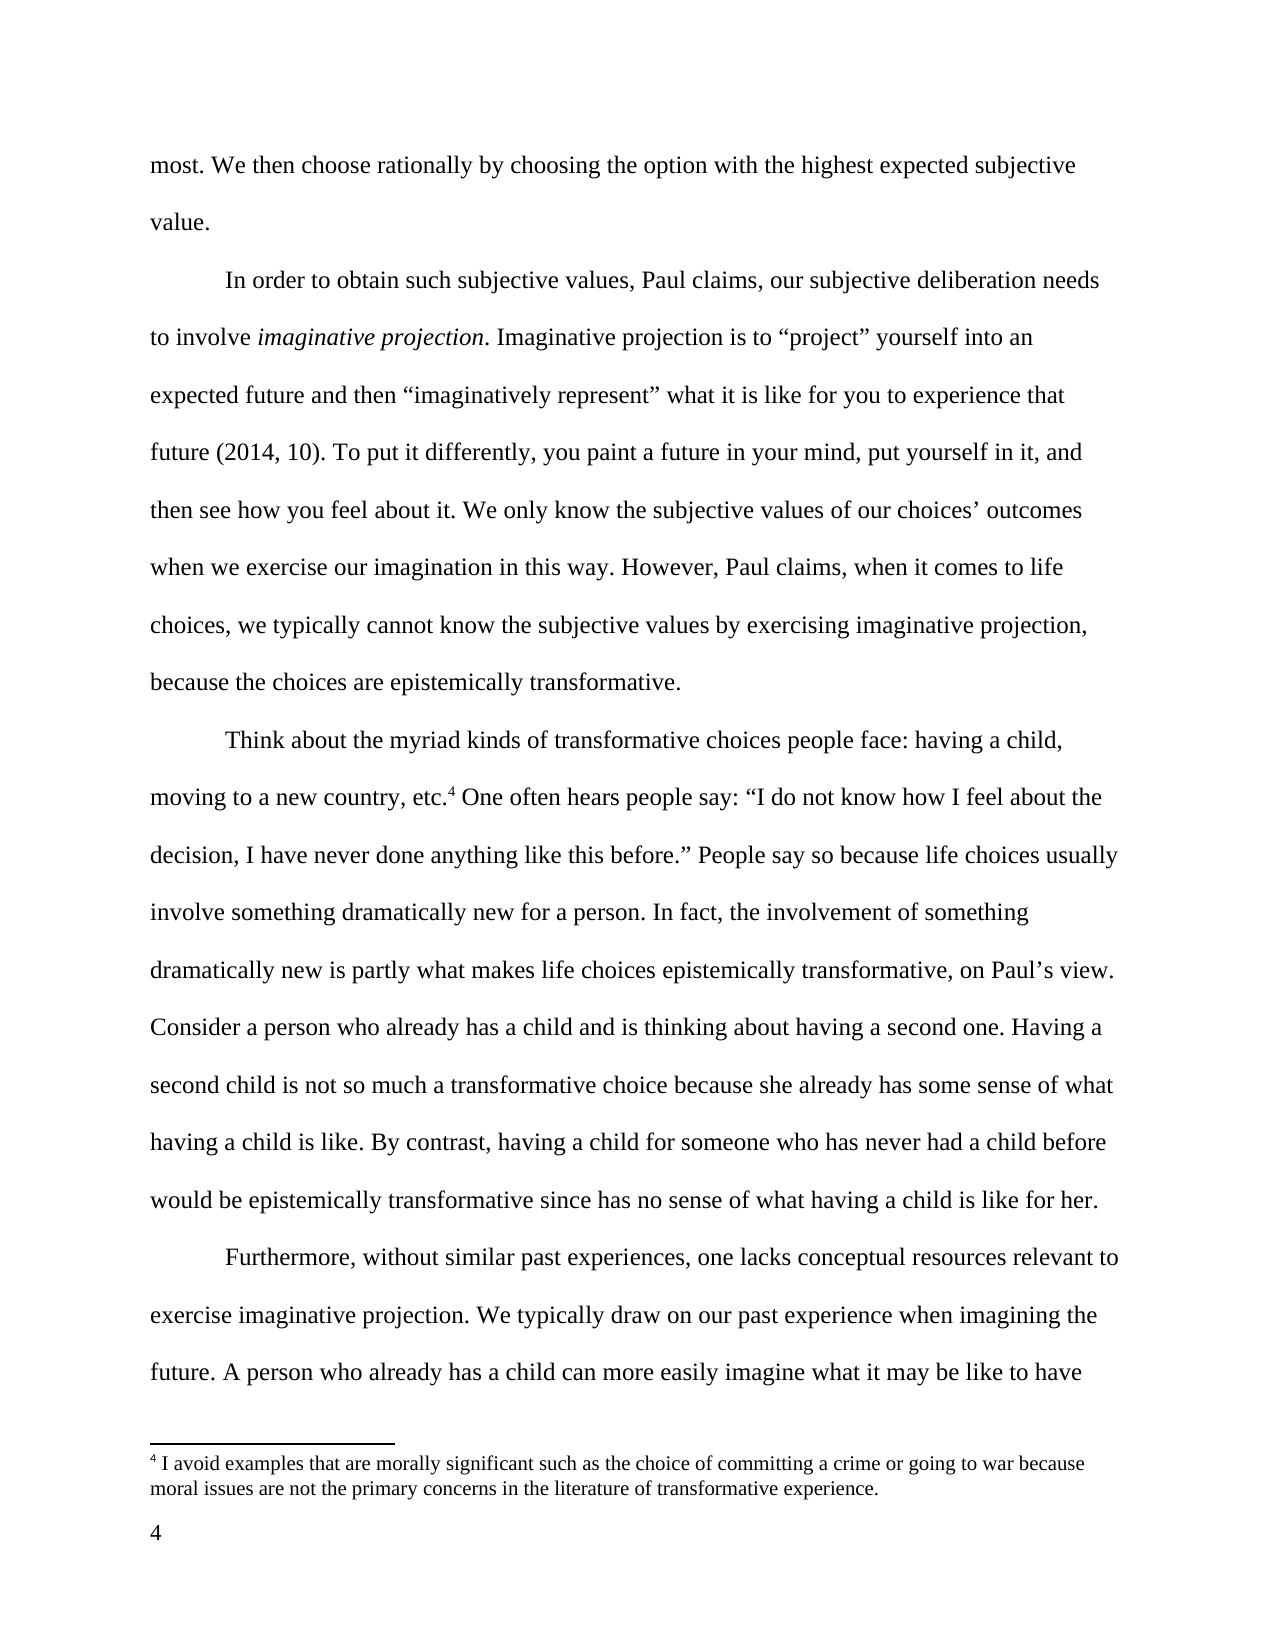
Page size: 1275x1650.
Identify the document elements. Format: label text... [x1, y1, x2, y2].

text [150, 150, 1125, 236]
text In order to obtain such subjective values, Paul claims, our subjective deliberation needs to involve imaginative projection. Imaginative projection is to “project” yourself into an expected future and then “imaginatively represent” what it is like for you to experience that future (2014, 10). To put it differently, you paint a future in your mind, put yourself in it, and then see how you feel about it. We only know the subjective values of our choices’ outcomes when we exercise our imagination in this way. However, Paul claims, when it comes to life choices, we typically cannot know the subjective values by exercising imaginative projection, because the choices are epistemically transformative. [150, 265, 1125, 696]
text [150, 1242, 1125, 1386]
text Think about the myriad kinds of transformative choices people face: having a child, moving to a new country, etc. One often hears people say: “I do not know how I feel about the decision, I have never done anything like this before.” People say so because life choices usually involve something dramatically new for a person. In fact, the involvement of something dramatically new is partly what makes life choices epistemically transformative, on Paul’s view. Consider a person who already has a child and is thinking about having a second one. Having a second child is not so much a transformative choice because she already has some sense of what having a child is like. By contrast, having a child for someone who has never had a child before would be epistemically transformative since has no sense of what having a child is like for her. [150, 725, 1125, 1214]
